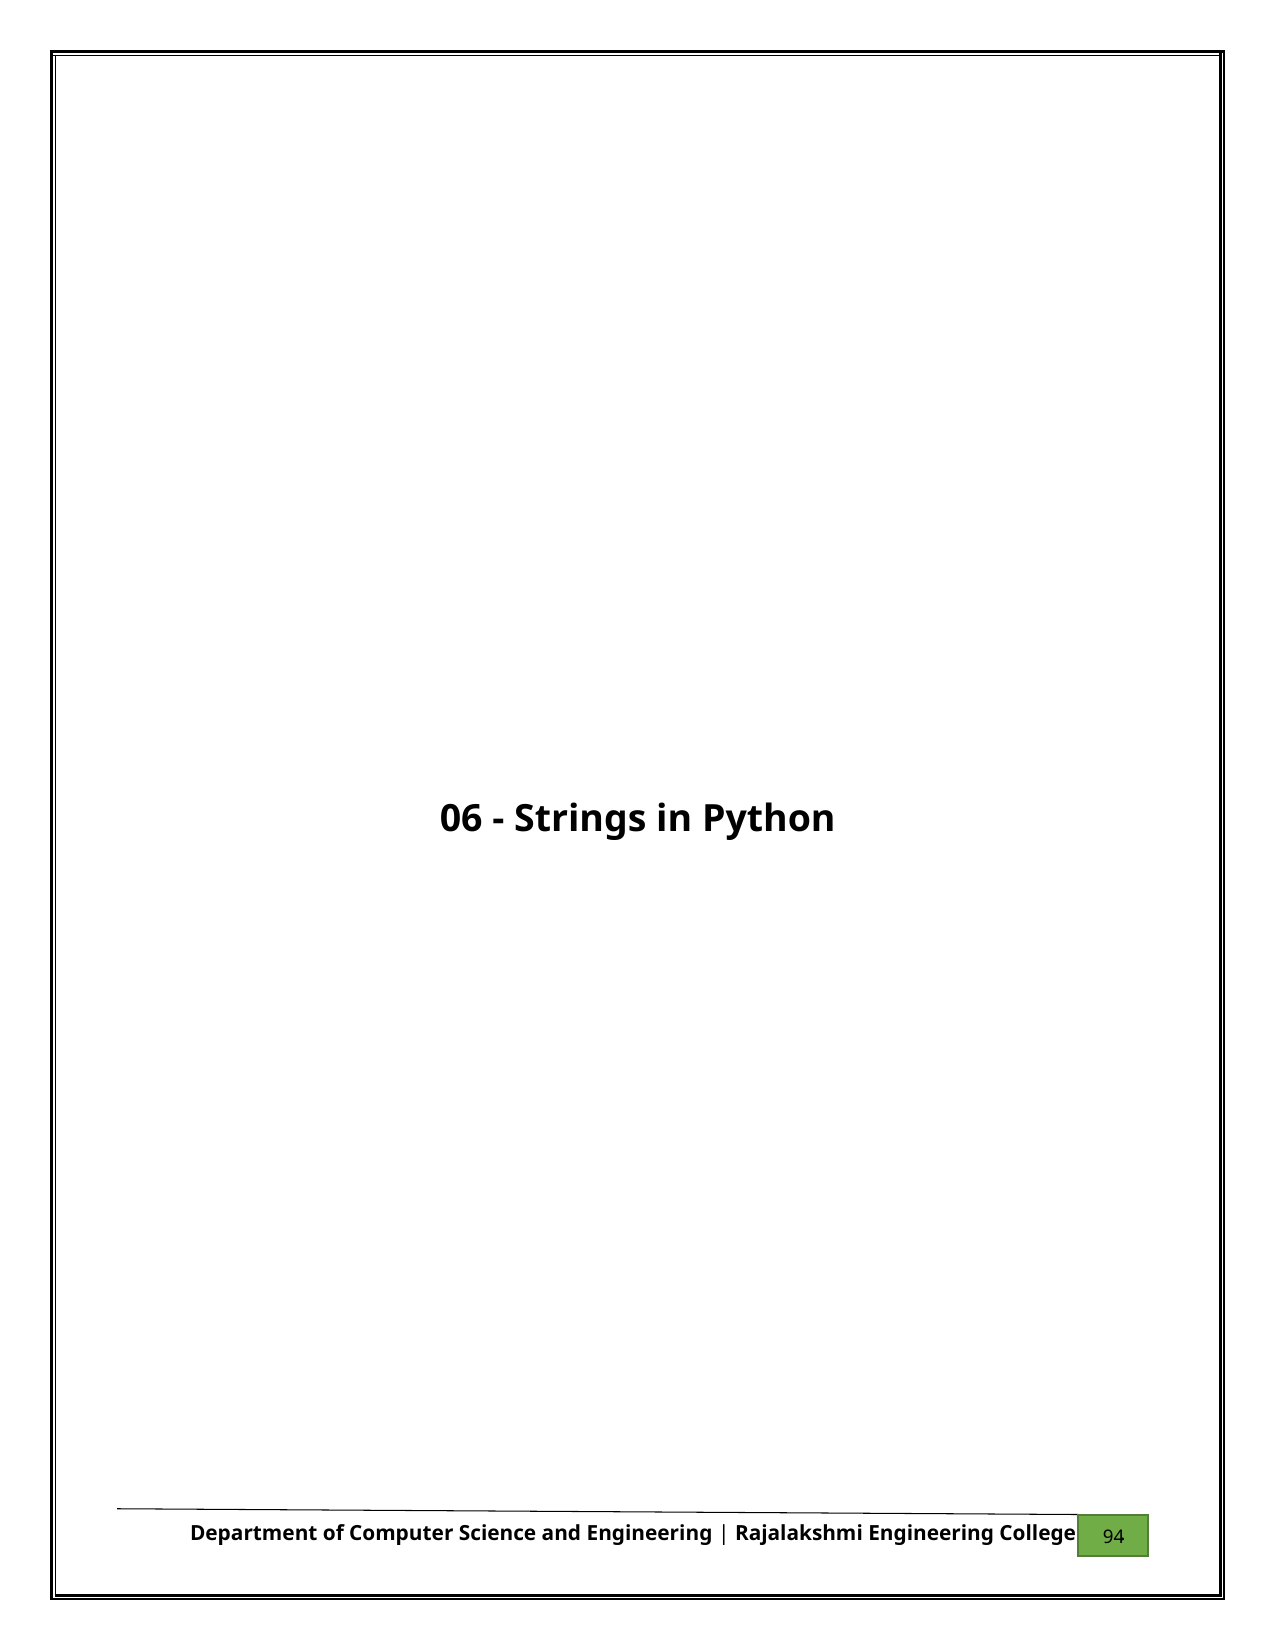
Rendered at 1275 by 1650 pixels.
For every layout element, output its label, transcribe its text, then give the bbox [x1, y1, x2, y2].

subtitle 06 - Strings in Python [150, 791, 1125, 842]
